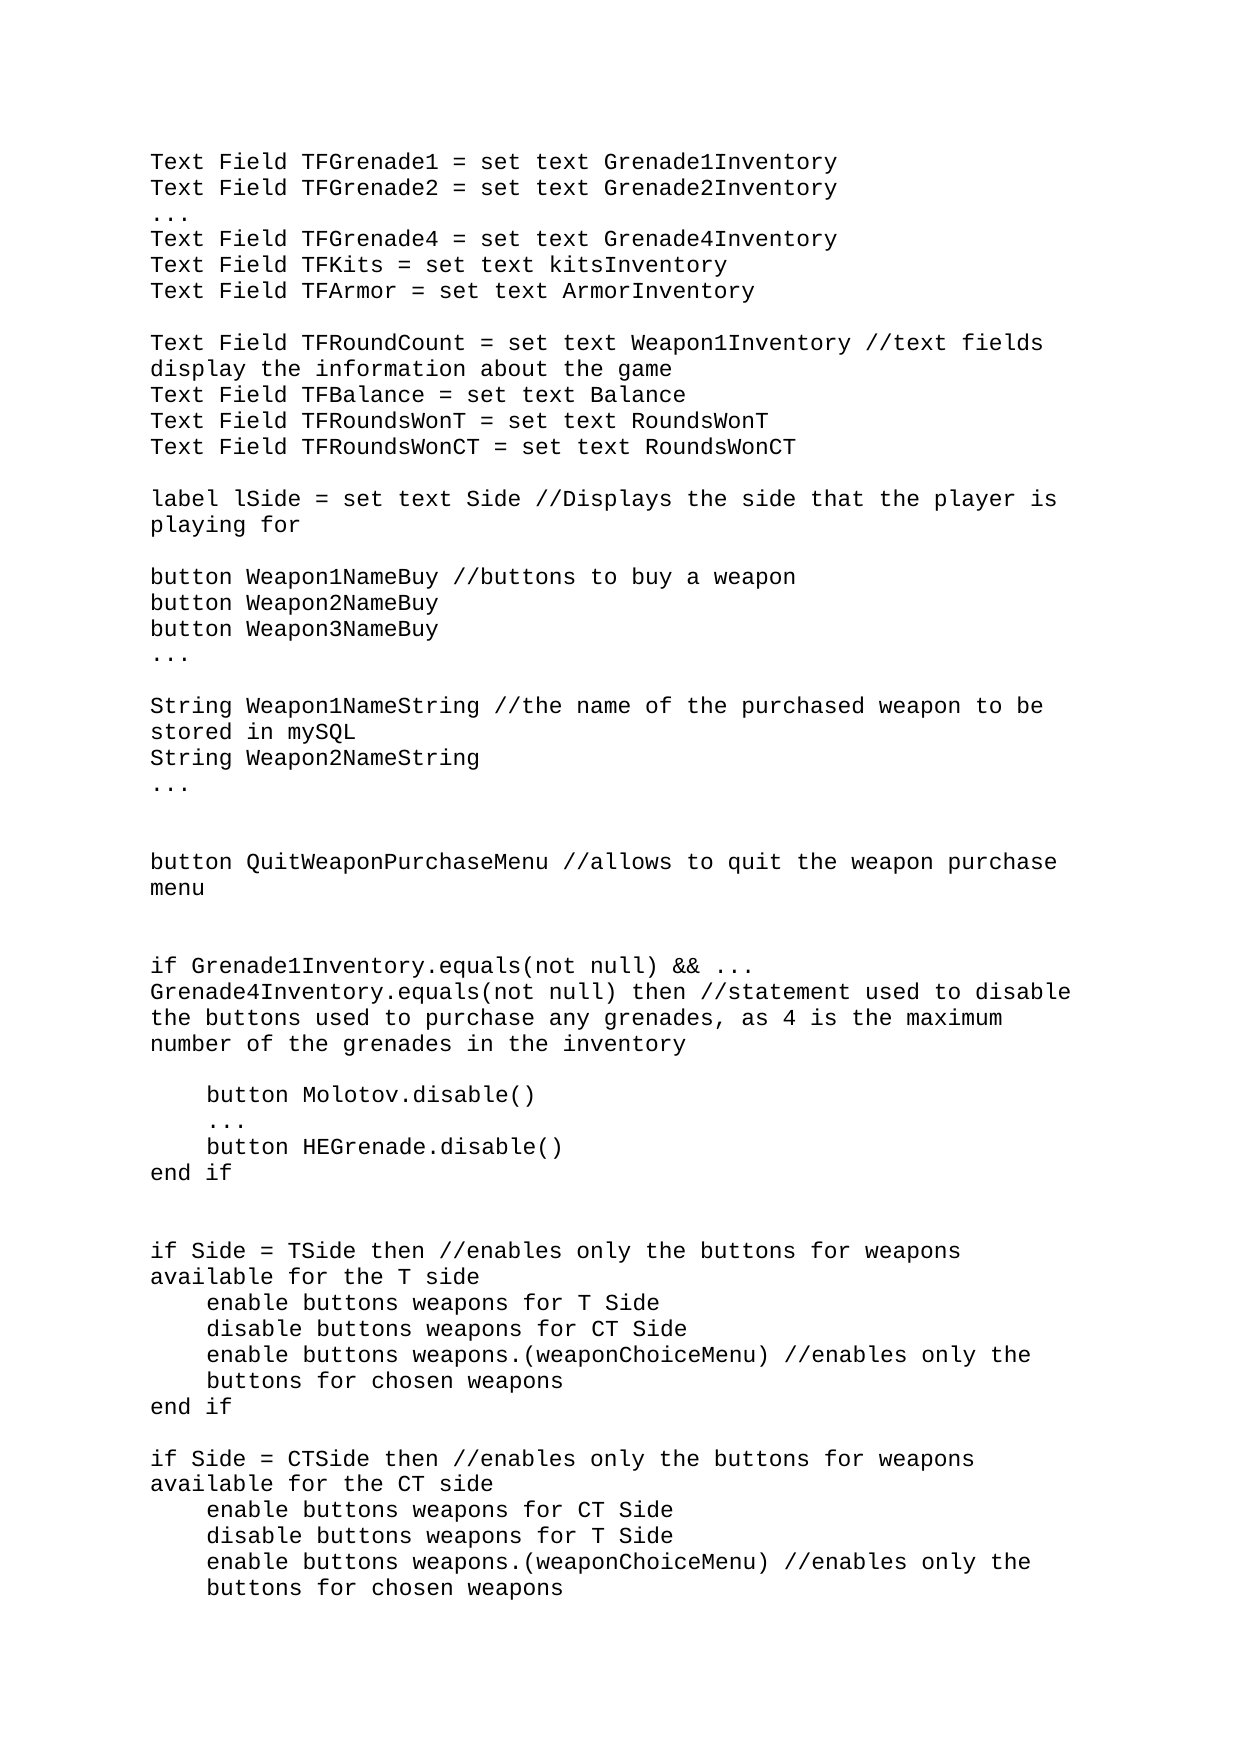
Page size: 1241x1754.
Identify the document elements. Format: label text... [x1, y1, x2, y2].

text disable buttons weapons for T Side [206, 1525, 1090, 1551]
text ... [150, 772, 1090, 798]
text if Side = TSide then //enables only the buttons for weapons available for the T side [150, 1239, 1090, 1291]
text enable buttons weapons.(weaponChoiceMenu) //enables only the buttons for chosen weapons [206, 1343, 1090, 1395]
text Text Field TFGrenade1 = set text Grenade1Inventory [150, 150, 1090, 176]
text if Side = CTSide then //enables only the buttons for weapons available for the CT side [150, 1447, 1090, 1499]
text button Weapon1NameBuy //buttons to buy a weapon [150, 565, 1090, 591]
text String Weapon2NameString [150, 747, 1090, 772]
text button HEGrenade.disable() [206, 1136, 1090, 1162]
text disable buttons weapons for CT Side [206, 1317, 1090, 1343]
text Text Field TFRoundCount = set text Weapon1Inventory //text fields display the information about the game [150, 332, 1090, 383]
text Text Field TFBalance = set text Balance [150, 383, 1090, 409]
text Text Field TFArmor = set text ArmorInventory [150, 280, 1090, 306]
text ... [150, 643, 1090, 669]
text button Weapon3NameBuy [150, 617, 1090, 643]
text button QuitWeaponPurchaseMenu //allows to quit the weapon purchase menu [150, 850, 1090, 902]
text if Grenade1Inventory.equals(not null) && ... Grenade4Inventory.equals(not null) then //statement used to disable the buttons used to purchase any grenades, as 4 is the maximum number of the grenades in the inventory [150, 954, 1090, 1058]
text button Weapon2NameBuy [150, 591, 1090, 617]
text ... [150, 202, 1090, 228]
text button Molotov.disable() [206, 1084, 1090, 1110]
text end if [150, 1162, 1090, 1187]
text Text Field TFRoundsWonT = set text RoundsWonT [150, 409, 1090, 435]
text Text Field TFKits = set text kitsInventory [150, 254, 1090, 280]
text enable buttons weapons for T Side [206, 1291, 1090, 1317]
text enable buttons weapons for CT Side [206, 1499, 1090, 1525]
text Text Field TFGrenade2 = set text Grenade2Inventory [150, 176, 1090, 202]
text Text Field TFGrenade4 = set text Grenade4Inventory [150, 228, 1090, 254]
text enable buttons weapons.(weaponChoiceMenu) //enables only the buttons for chosen weapons [206, 1551, 1090, 1602]
text Text Field TFRoundsWonCT = set text RoundsWonCT [150, 435, 1090, 461]
text String Weapon1NameString //the name of the purchased weapon to be stored in mySQL [150, 695, 1090, 747]
text label lSide = set text Side //Displays the side that the player is playing for [150, 487, 1090, 539]
text ... [206, 1110, 1090, 1136]
text end if [150, 1395, 1090, 1421]
